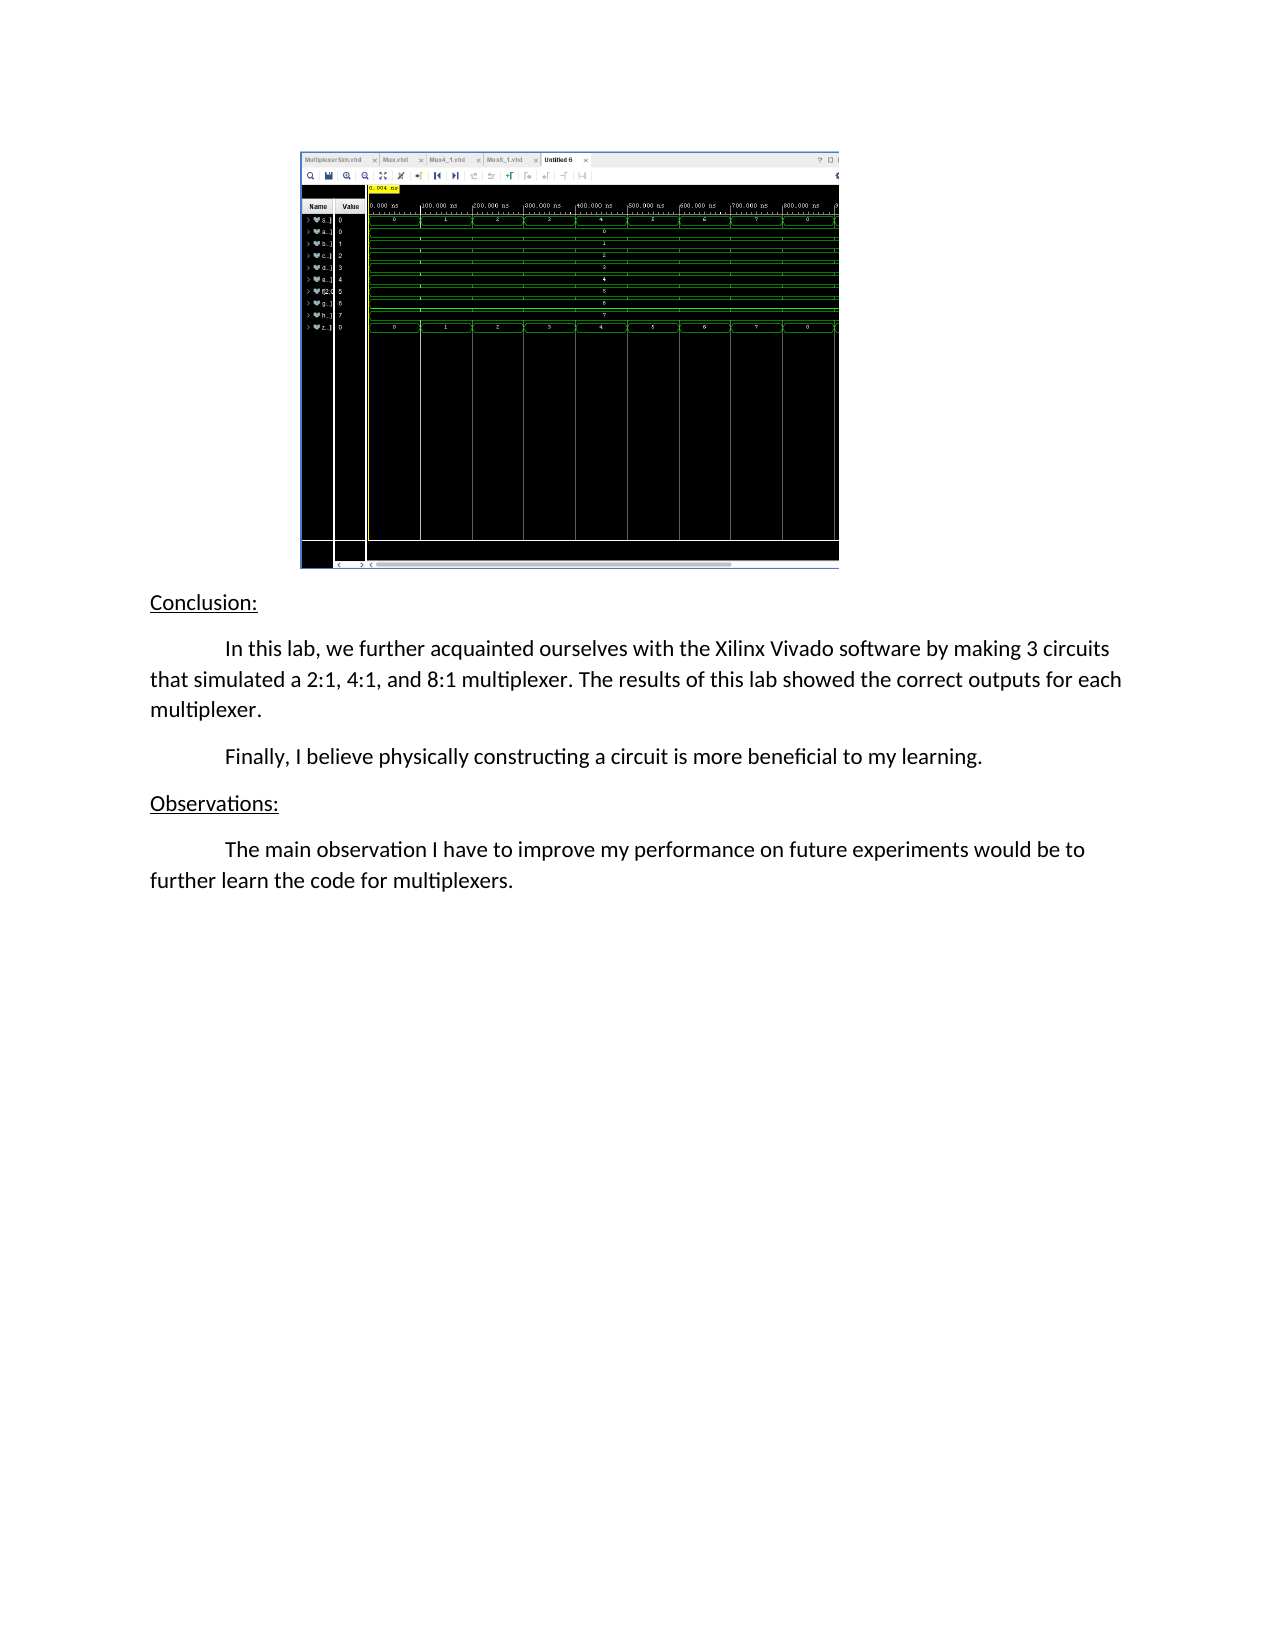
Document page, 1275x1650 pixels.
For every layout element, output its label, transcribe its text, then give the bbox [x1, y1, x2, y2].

text In this lab, we further acquainted ourselves with the Xilinx Vivado software by making 3 circuits that simulated a 2:1, 4:1, and 8:1 multiplexer. The results of this lab showed the correct outputs for each multiplexer. [150, 634, 1125, 723]
text Conclusion: [150, 588, 1125, 616]
text Observations: [150, 789, 1125, 817]
picture [300, 150, 839, 569]
text Finally, I believe physically constructing a circuit is more beneficial to my learning. [150, 742, 1125, 770]
text The main observation I have to improve my performance on future experiments would be to further learn the code for multiplexers. [150, 836, 1125, 894]
